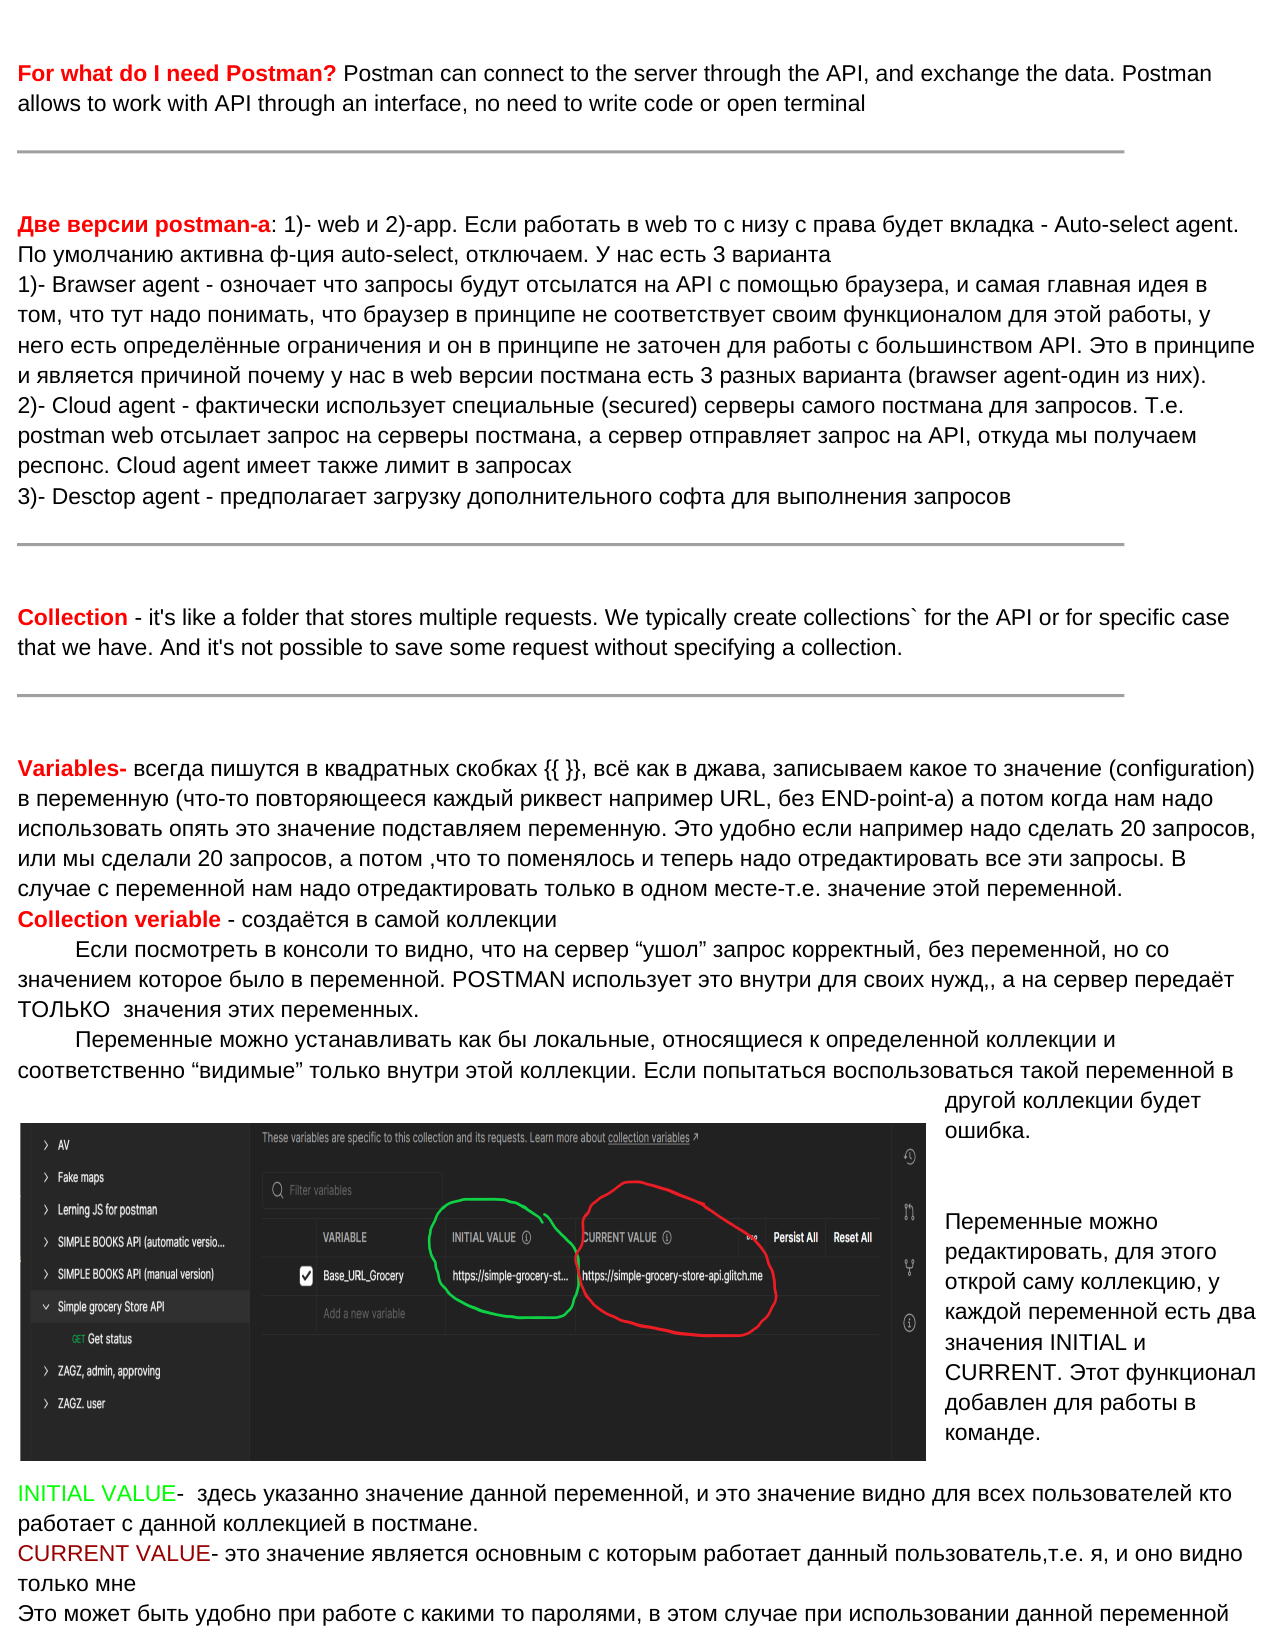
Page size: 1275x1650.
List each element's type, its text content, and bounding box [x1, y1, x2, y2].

text Переменные можно редактировать, для этого открой саму коллекцию, у каждой переменной есть два значения INITIAL и CURRENT. Этот функционал добавлен для работы в команде. [926, 1208, 1257, 1445]
text Переменные можно устанавливать как бы локальные, относящиеся к определенной коллекции и соответственно “видимые” только внутри этой коллекции. Если попытаться воспользоваться такой переменной в другой коллекции будет ошибка. [17, 1026, 1257, 1143]
text CURRENT VALUE- это значение является основным с которым работает данный пользователь,т.е. я, и оно видно только мне [17, 1540, 1257, 1596]
text Collection - it's like a folder that stores multiple requests. We typically create collections` for the API or for specific case that we have. And it's not possible to save some request without specifying a collection. [17, 603, 1257, 660]
text 2)- Cloud agent - фактически использует специальные (secured) серверы самого постмана для запросов. Т.е. postman web отсылает запрос на серверы постмана, а сервер отправляет запрос на API, откуда мы получаем респонс. Cloud agent имеет также лимит в запросах [17, 392, 1257, 479]
text For what do I need Postman? Postman can connect to the server through the API, and exchange the data. Postman allows to work with API through an interface, no need to write code or open terminal [17, 60, 1257, 116]
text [17, 1600, 1257, 1627]
text 1)- Brawser agent - озночает что запросы будут отсылатся на API с помощью браузера, и самая главная идея в том, что тут надо понимать, что браузер в принципе не соответствует своим функционалом для этой работы, у него есть определённые ограничения и он в принципе не заточен для работы с большинством API. Это в принципе и является причиной почему у нас в web версии постмана есть 3 разных варианта (brawser agent-один из них). [17, 271, 1257, 388]
picture [20, 1123, 926, 1461]
text 3)- Desctop agent - предполагает загрузку дополнительного софта для выполнения запросов [17, 483, 1257, 509]
text По умолчанию активна ф-ция auto-select, отключаем. У нас есть 3 варианта [17, 241, 1257, 267]
text Две версии postman-a: 1)- web и 2)-app. Если работать в web то с низу с права будет вкладка - Auto-select agent. [17, 211, 1257, 237]
text Если посмотреть в консоли то видно, что на сервер “ушол” запрос корректный, без переменной, но со значением которое было в переменной. POSTMAN использует это внутри для своих нужд,, а на сервер передаёт ТОЛЬКО значения этих переменных. [17, 936, 1257, 1022]
text Variables- всегда пишутся в квадратных скобках {{ }}, всё как в джава, записываем какое то значение (configuration) в переменную (что-то повторяющееся каждый риквест например URL, без END-point-a) а потом когда нам надо использовать опять это значение подставляем переменную. Это удобно если например надо сделать 20 запросов, или мы сделали 20 запросов, а потом ,что то поменялось и теперь надо отредактировать все эти запросы. В случае с переменной нам надо отредактировать только в одном месте-т.е. значение этой переменной. [17, 754, 1257, 902]
text INITIAL VALUE- здесь указанно значение данной переменной, и это значение видно для всех пользователей кто работает с данной коллекцией в постмане. [17, 1479, 1257, 1536]
text Collection veriable - создаётся в самой коллекции [17, 906, 1257, 932]
